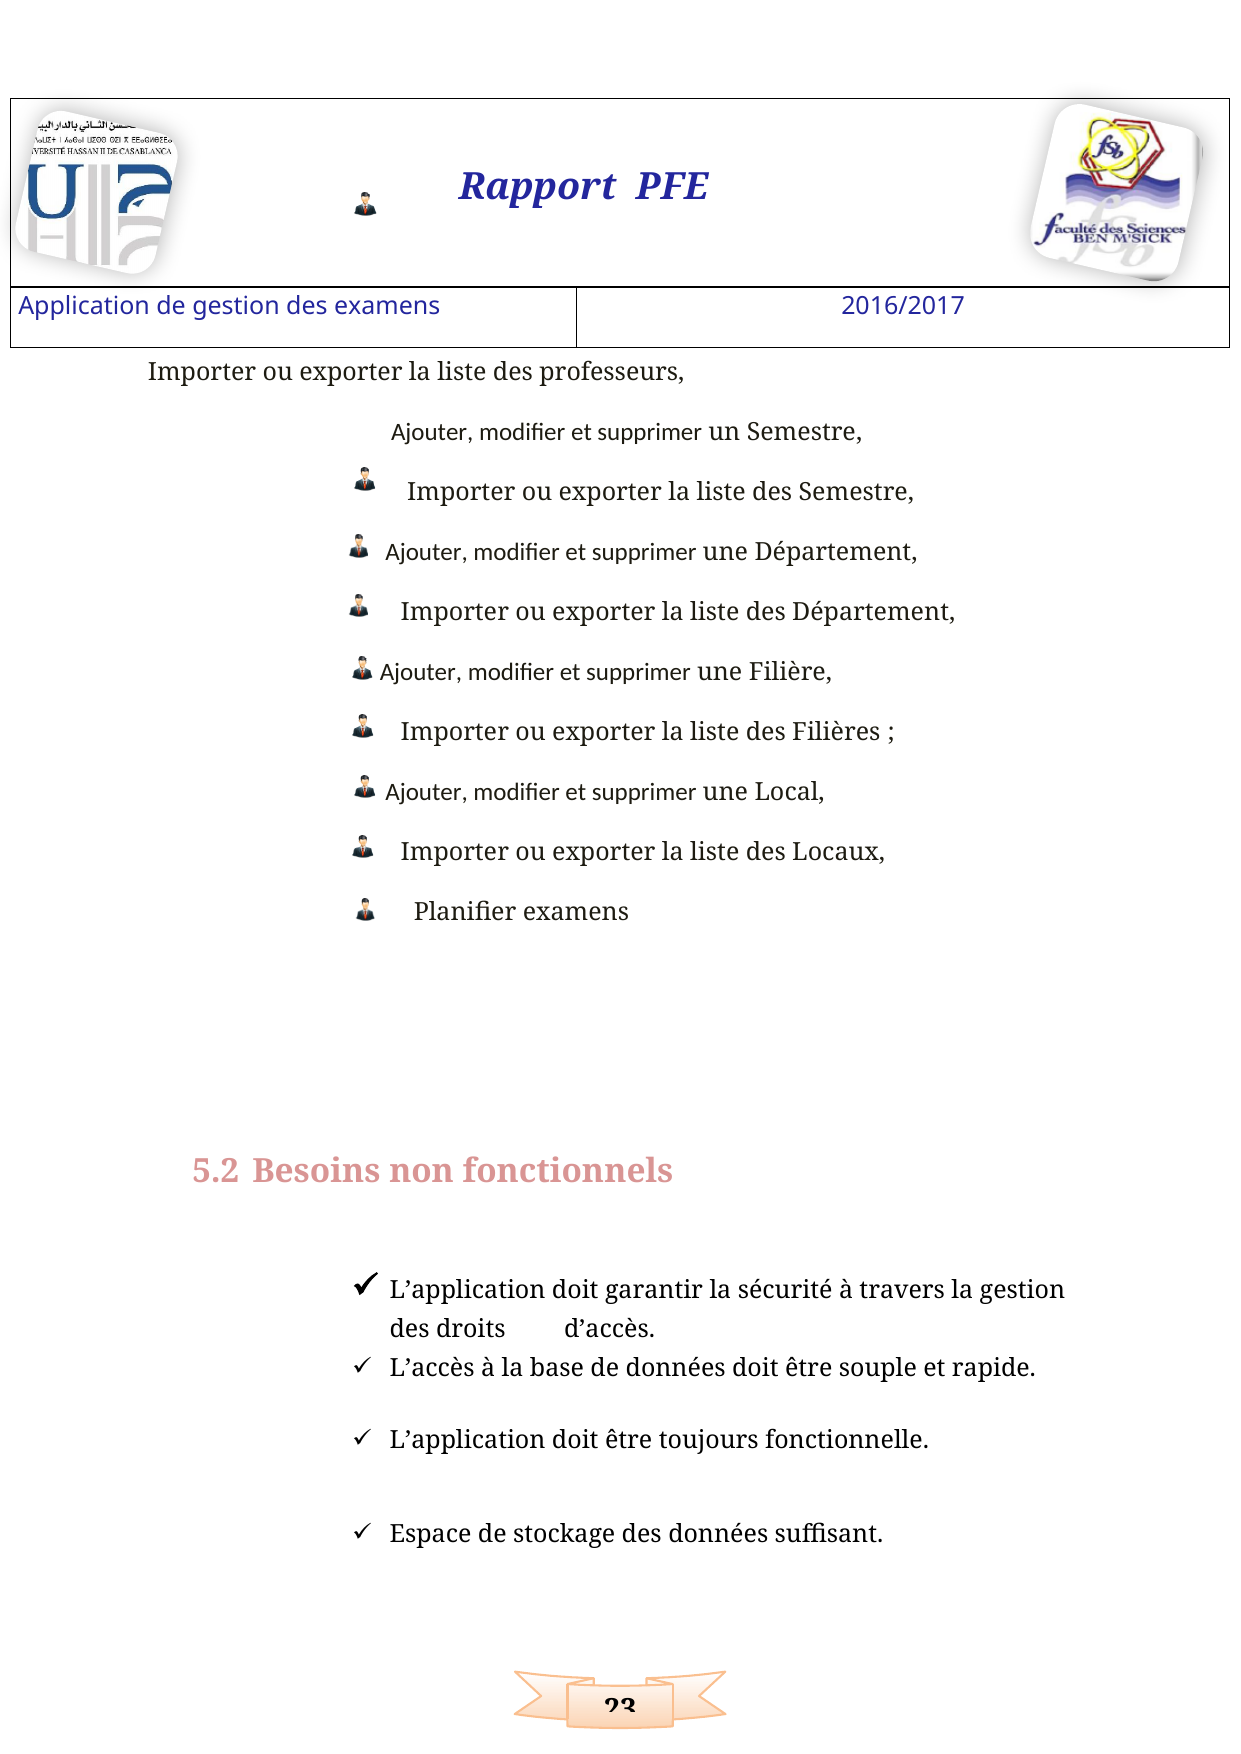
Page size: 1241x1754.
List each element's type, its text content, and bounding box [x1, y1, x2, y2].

picture [352, 714, 374, 738]
picture [348, 594, 368, 617]
text Importer ou exporter la liste des Filières ; [148, 713, 1093, 747]
text Importer ou exporter la liste des Département, [148, 593, 1093, 627]
text Importer ou exporter la liste des Locaux, [148, 833, 1093, 867]
picture [352, 835, 374, 858]
picture [353, 775, 376, 798]
text Ajouter, modifier et supprimer une Local, [148, 773, 1093, 807]
subtitle Besoins non fonctionnels [192, 1146, 1093, 1192]
text Importer ou exporter la liste des professeurs, [148, 348, 1093, 387]
text Importer ou exporter la liste des professeurs, [148, 288, 576, 347]
list L’application doit être toujours fonctionnelle. [352, 1428, 1093, 1454]
text Importer ou exporter la liste des professeurs, [148, 142, 1093, 286]
list L’accès à la base de données doit être souple et rapide. [352, 1350, 1093, 1384]
picture [1050, 104, 1204, 282]
text Ajouter, modifier et supprimer un Semestre, [148, 413, 1093, 447]
picture [353, 467, 375, 491]
picture [353, 192, 377, 216]
text Ajouter, modifier et supprimer une Filière, [148, 653, 1093, 687]
list L’application doit garantir la sécurité à travers la gestion des droits d’accès. [352, 1272, 1093, 1345]
text Ajouter, modifier et supprimer une Département, [148, 533, 1093, 567]
text Importer ou exporter la liste des Semestre, [148, 473, 1093, 507]
text Importer ou exporter la liste des professeurs, [577, 288, 1093, 347]
text Planifier examens [148, 893, 1093, 927]
picture [352, 656, 373, 680]
picture [348, 534, 368, 558]
picture [355, 898, 375, 921]
list Espace de stockage des données suffisant. [352, 1522, 1093, 1547]
